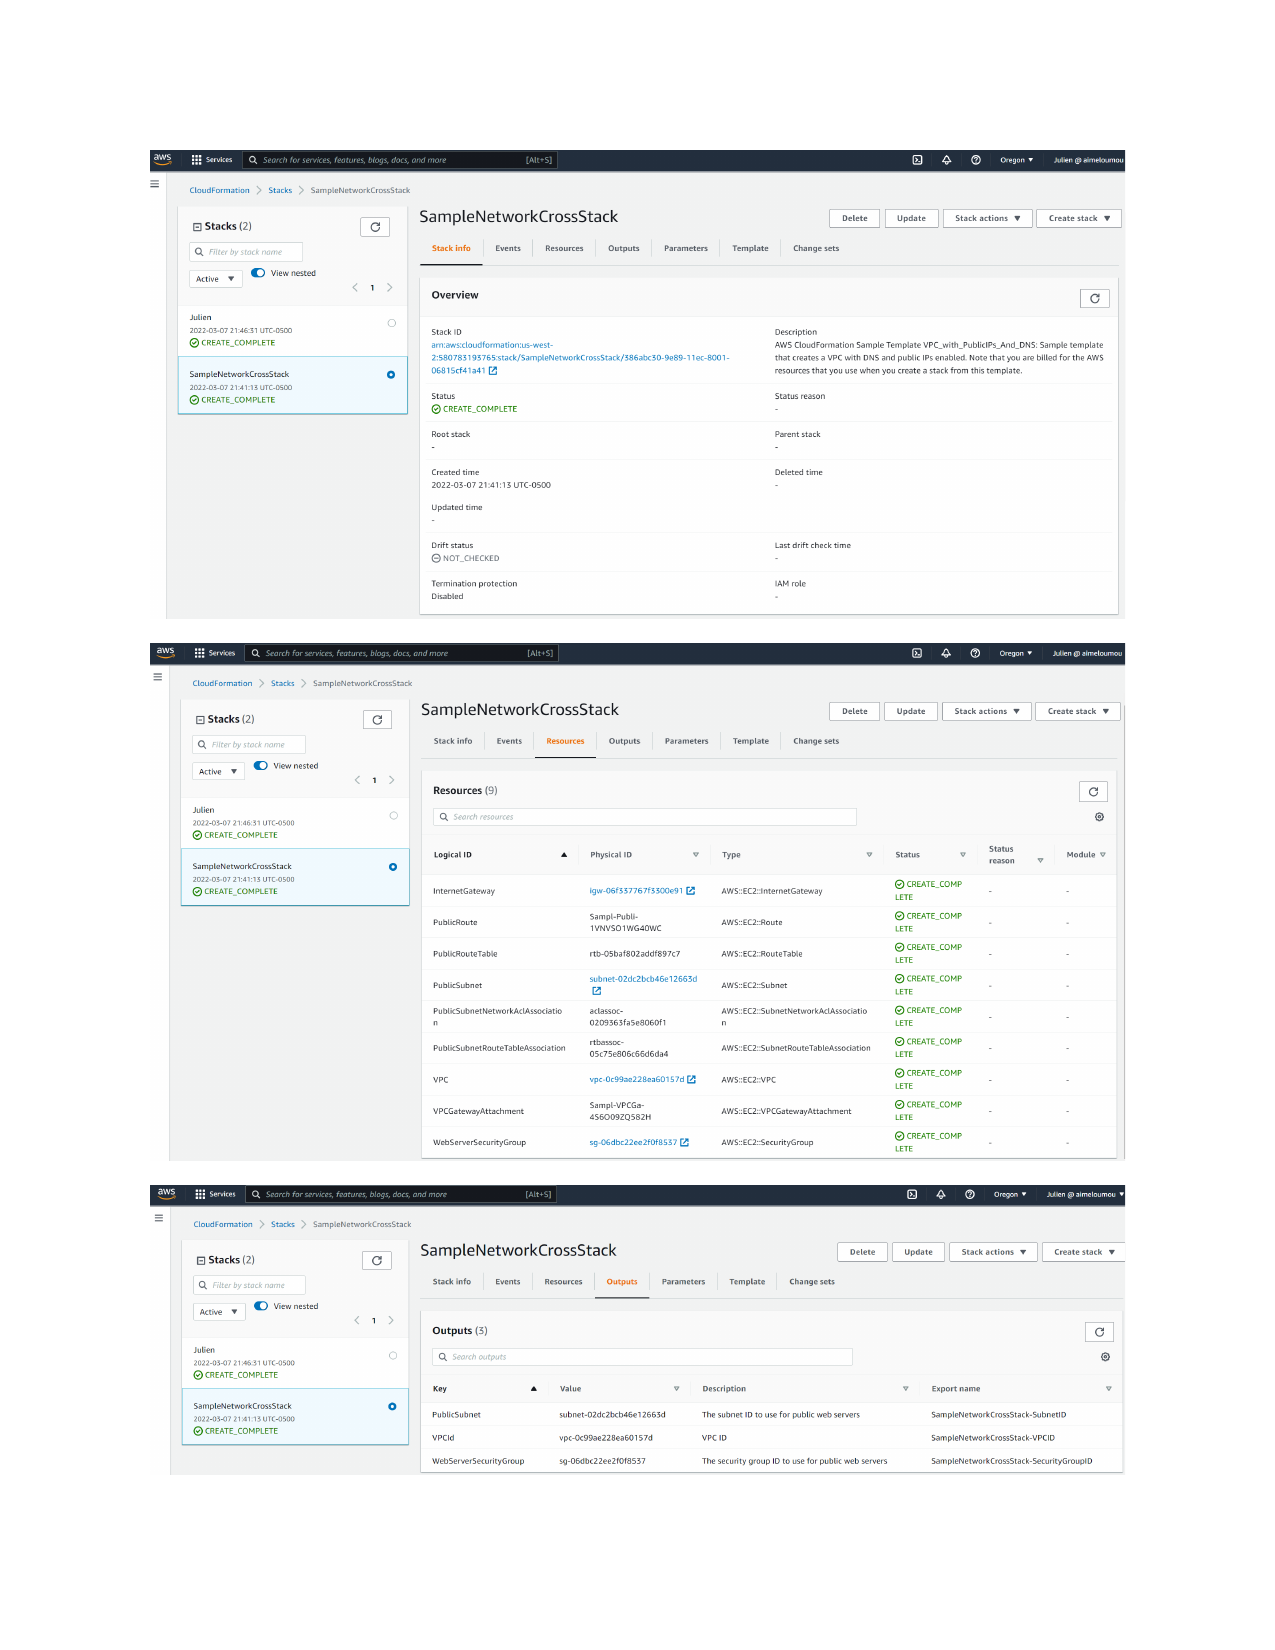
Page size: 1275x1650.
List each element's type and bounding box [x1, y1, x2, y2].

picture [150, 1185, 1125, 1475]
picture [150, 150, 1125, 619]
picture [150, 643, 1125, 1161]
